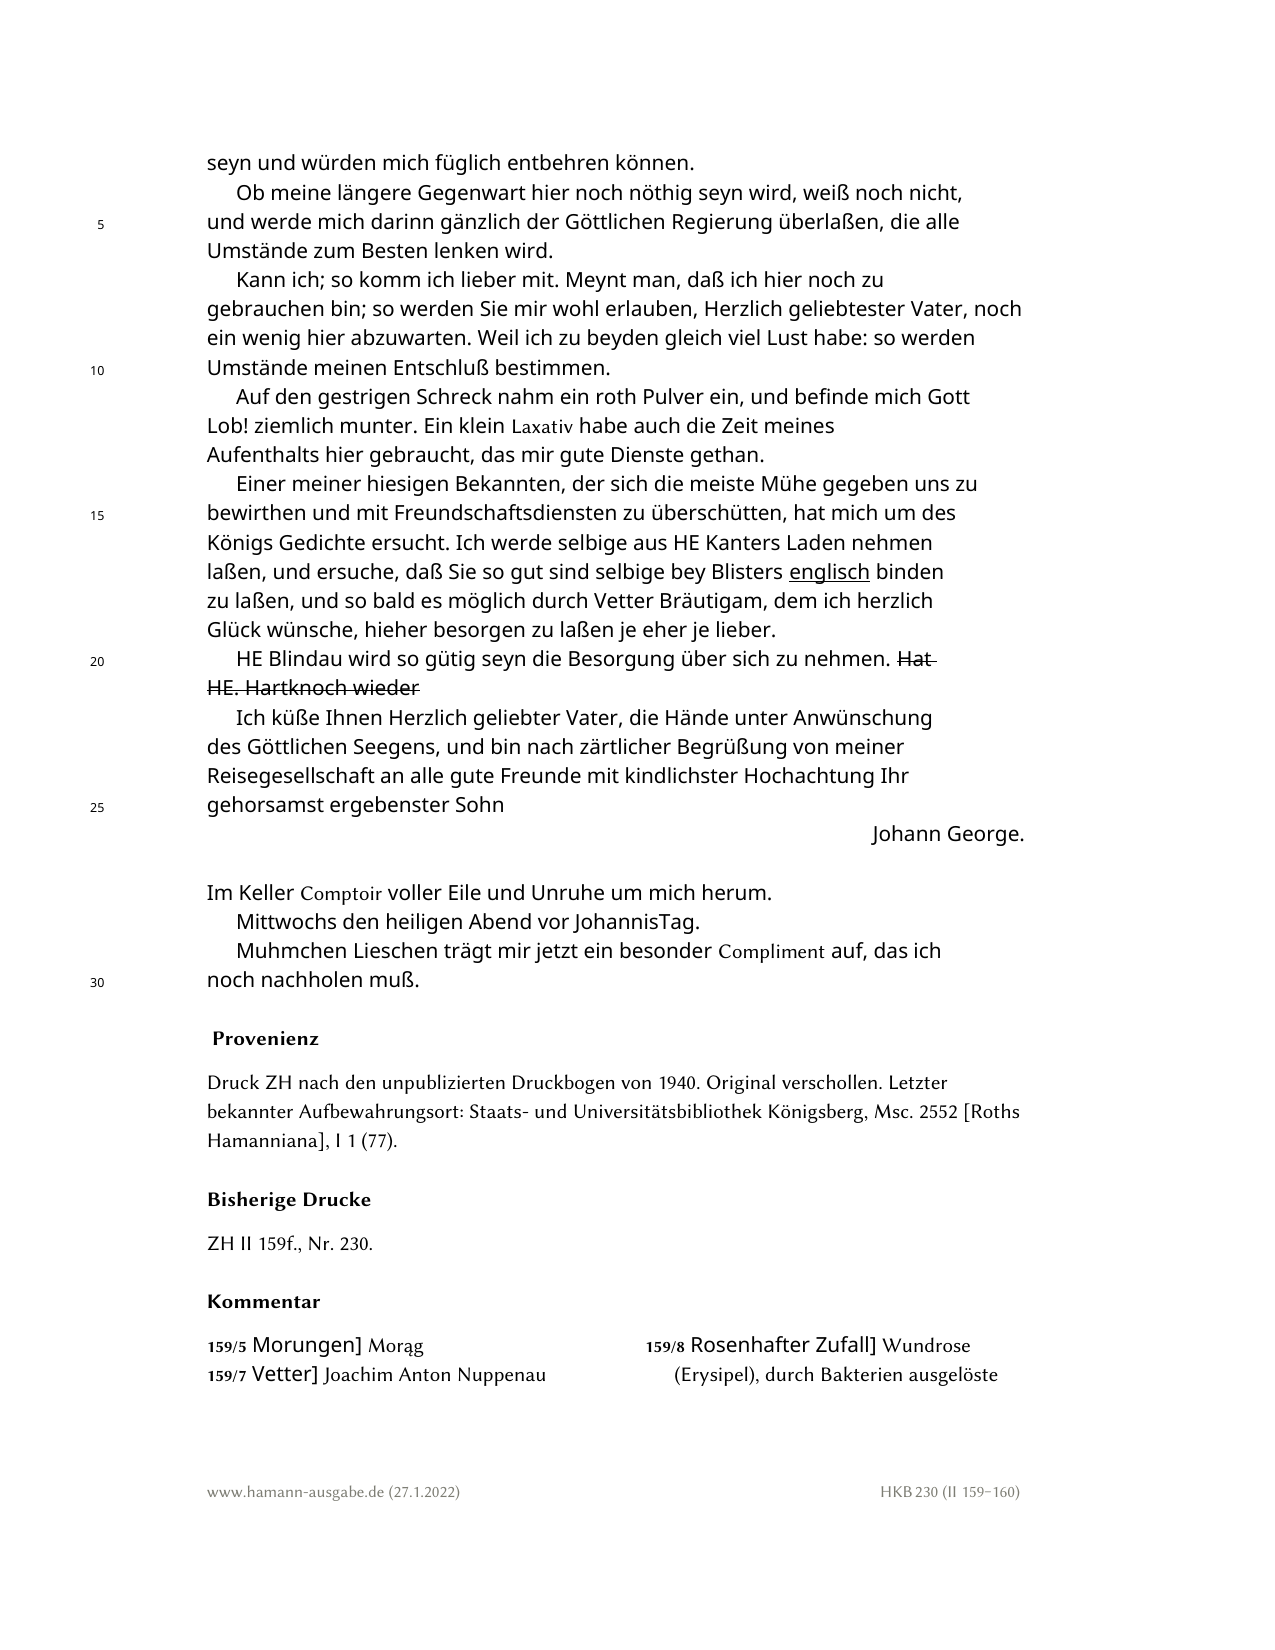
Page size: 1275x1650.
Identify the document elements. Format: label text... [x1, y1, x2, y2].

text Lob! ziemlich munter. Ein klein Laxativ habe auch die Zeit meines [207, 410, 1025, 439]
text Mittwochs den heiligen Abend vor JohannisTag. [236, 906, 1025, 935]
text Kann ich; so komm ich lieber mit. Meynt man, daß ich hier noch zu [236, 264, 1025, 293]
text Königs Gedichte ersucht. Ich werde selbige aus HE Kanters Laden nehmen [207, 527, 1025, 556]
text Ob meine längere Gegenwart hier noch nöthig seyn wird, weiß noch nicht, [236, 177, 1025, 206]
text Ich küße Ihnen Herzlich geliebter Vater, die Hände unter Anwünschung [236, 702, 1025, 731]
text gebrauchen bin; so werden Sie mir wohl erlauben, Herzlich geliebtester Vater, noch [207, 293, 1025, 322]
text bewirthen und mit Freundschaftsdiensten zu überschütten, hat mich um des [207, 497, 1025, 527]
text ein wenig hier abzuwarten. Weil ich zu beyden gleich viel Lust habe: so werden [207, 322, 1025, 352]
text seyn und würden mich füglich entbehren können. [207, 147, 1025, 177]
text Provenienz [207, 1022, 1025, 1052]
text 159/8 Rosenhafter Zufall] Wundrose (Erysipel), durch Bakterien ausgelöste Hauterkrankung; Nuppenau starb an dieser Krankheit: HKB 231 (II 160/33) [645, 1329, 1025, 1387]
text noch nachholen muß. [207, 964, 1025, 993]
text HE. Hartknoch wieder [207, 672, 1025, 702]
text des Göttlichen Seegens, und bin nach zärtlicher Begrüßung von meiner [207, 731, 1025, 760]
text 30 [0, 964, 104, 993]
text 15 [0, 497, 104, 527]
text Reisegesellschaft an alle gute Freunde mit kindlichster Hochachtung Ihr [207, 760, 1025, 789]
text 159/7 Vetter] Joachim Anton Nuppenau [207, 1358, 587, 1387]
text Auf den gestrigen Schreck nahm ein roth Pulver ein, und befinde mich Gott [236, 381, 1025, 410]
text Aufenthalts hier gebraucht, das mir gute Dienste gethan. [207, 439, 1025, 468]
text ZH II 159f., Nr. 230. [207, 1227, 1025, 1256]
text 10 [0, 352, 104, 381]
text zu laßen, und so bald es möglich durch Vetter Bräutigam, dem ich herzlich [207, 585, 1025, 614]
text und werde mich darinn gänzlich der Göttlichen Regierung überlaßen, die alle [207, 206, 1025, 235]
text HE Blindau wird so gütig seyn die Besorgung über sich zu nehmen. Hat [236, 643, 1025, 672]
text Kommentar [207, 1285, 1025, 1314]
text Johann George. [207, 818, 1025, 847]
text gehorsamst ergebenster Sohn [207, 789, 1025, 818]
text Im Keller Comptoir voller Eile und Unruhe um mich herum. [207, 877, 1025, 906]
text 20 [0, 643, 104, 672]
text Bisherige Drucke [207, 1183, 1025, 1212]
text laßen, und ersuche, daß Sie so gut sind selbige bey Blisters englisch binden [207, 556, 1025, 585]
text Glück wünsche, hieher besorgen zu laßen je eher je lieber. [207, 614, 1025, 643]
text Muhmchen Lieschen trägt mir jetzt ein besonder Compliment auf, das ich [236, 935, 1025, 964]
text 5 [0, 206, 104, 235]
text Druck ZH nach den unpublizierten Druckbogen von 1940. Original verschollen. Letzter bekannter Aufbewahrungsort: Staats- und Universitätsbibliothek Königsberg, Msc. 2552 [Roths Hamanniana], I 1 (77). [207, 1066, 1025, 1154]
text Umstände zum Besten lenken wird. [207, 235, 1025, 264]
text Umstände meinen Entschluß bestimmen. [207, 352, 1025, 381]
text 25 [0, 789, 104, 818]
text 159/5 Morungen] Morąg [207, 1329, 587, 1358]
text Einer meiner hiesigen Bekannten, der sich die meiste Mühe gegeben uns zu [236, 468, 1025, 497]
